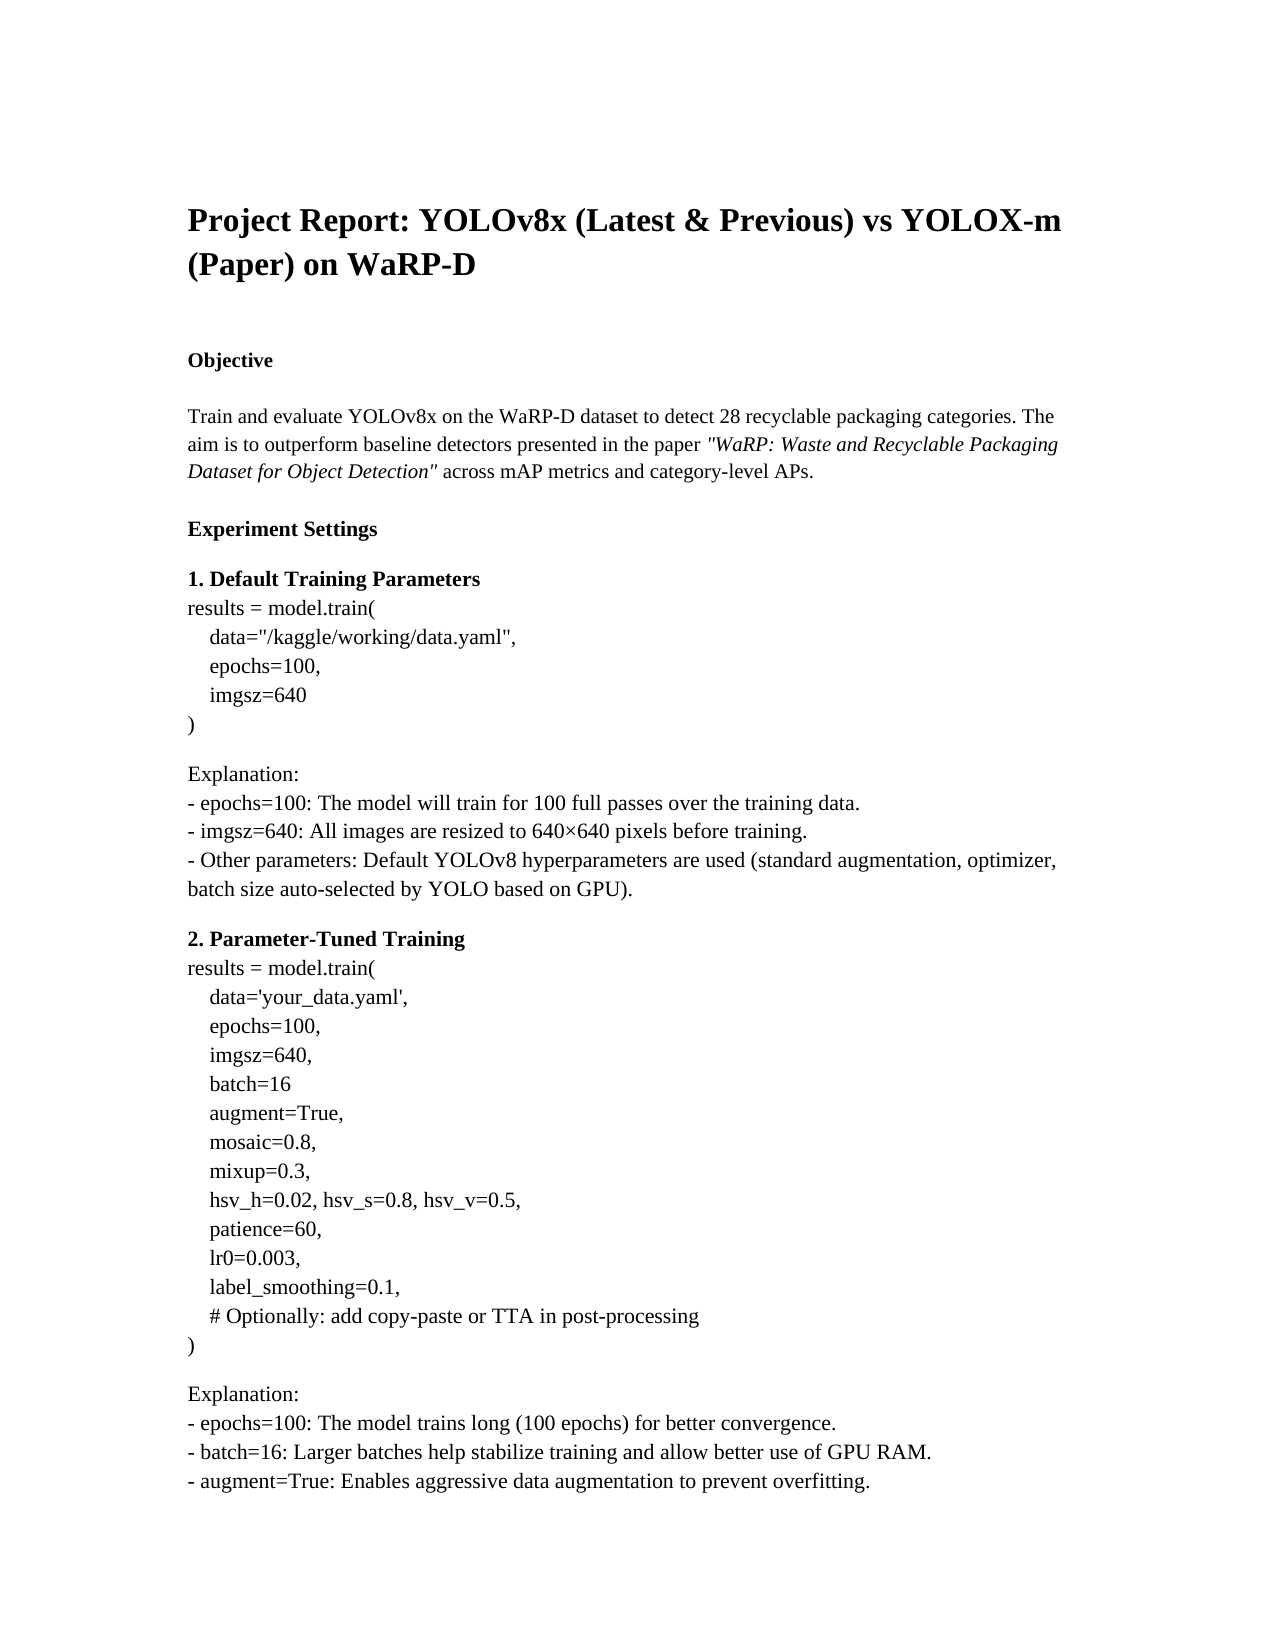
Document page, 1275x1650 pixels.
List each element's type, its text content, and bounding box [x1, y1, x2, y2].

text results = model.train( data="/kaggle/working/data.yaml", epochs=100, imgsz=640 ) [187, 595, 1087, 736]
text Train and evaluate YOLOv8x on the WaRP-D dataset to detect 28 recyclable packaging categories. The aim is to outperform baseline detectors presented in the paper "WaRP: Waste and Recyclable Packaging Dataset for Object Detection" across mAP metrics and category-level APs. [187, 404, 1087, 483]
subtitle 1. Default Training Parameters [187, 566, 1087, 591]
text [187, 1381, 1087, 1493]
subtitle 2. Parameter-Tuned Training [187, 926, 1087, 951]
text results = model.train( data='your_data.yaml', epochs=100, imgsz=640, batch=16 augment=True, mosaic=0.8, mixup=0.3, hsv_h=0.02, hsv_s=0.8, hsv_v=0.5, patience=60, lr0=0.003, label_smoothing=0.1, # Optionally: add copy-paste or TTA in post-processing ) [187, 955, 1087, 1357]
text Objective [187, 347, 1087, 372]
subtitle Experiment Settings [187, 516, 1087, 541]
subtitle Project Report: YOLOv8x (Latest & Previous) vs YOLOX-m (Paper) on WaRP-D [187, 200, 1087, 282]
text Explanation: - epochs=100: The model will train for 100 full passes over the training data. - imgsz=640: All images are resized to 640×640 pixels before training. - Other parameters: Default YOLOv8 hyperparameters are used (standard augmentation, optimizer, batch size auto-selected by YOLO based on GPU). [187, 761, 1087, 902]
